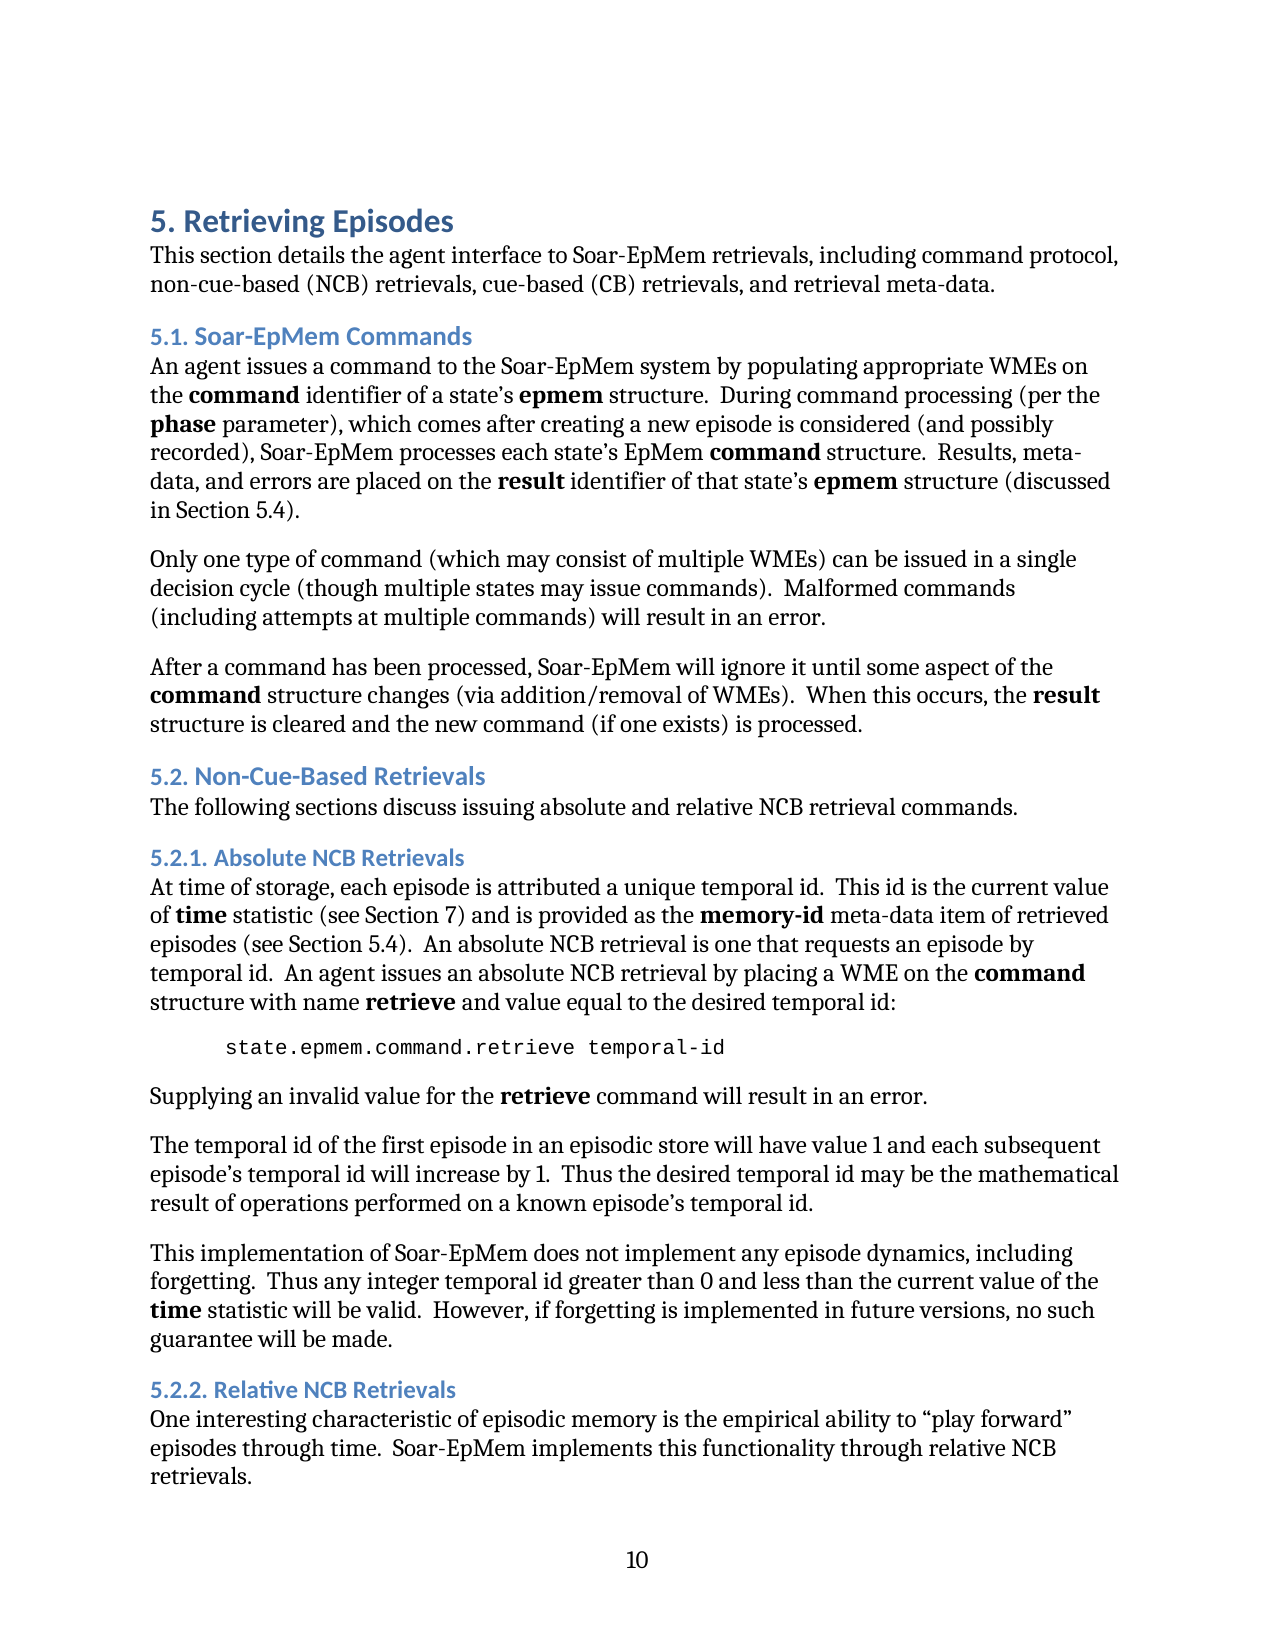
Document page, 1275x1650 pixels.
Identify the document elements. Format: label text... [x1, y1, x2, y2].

text One interesting characteristic of episodic memory is the empirical ability to “play forward” episodes through time. Soar-EpMem implements this functionality through relative NCB retrievals. [150, 1405, 1125, 1491]
subtitle Relative NCB Retrievals [150, 1374, 1125, 1405]
text An agent issues a command to the Soar-EpMem system by populating appropriate WMEs on the command identifier of a state’s epmem structure. During command processing (per the phase parameter), which comes after creating a new episode is considered (and possibly recorded), Soar-EpMem processes each state’s EpMem command structure. Results, meta-data, and errors are placed on the result identifier of that state’s epmem structure (discussed in Section 5.4). [150, 352, 1125, 524]
subtitle Non-Cue-Based Retrievals [150, 759, 1125, 793]
subtitle Absolute NCB Retrievals [150, 842, 1125, 873]
text At time of storage, each episode is attributed a unique temporal id. This id is the current value of time statistic (see Section 7) and is provided as the memory-id meta-data item of retrieved episodes (see Section 5.4). An absolute NCB retrieval is one that requests an episode by temporal id. An agent issues an absolute NCB retrieval by placing a WME on the command structure with name retrieve and value equal to the desired temporal id: [150, 873, 1125, 1016]
subtitle Retrieving Episodes [150, 200, 1125, 241]
text This implementation of Soar-EpMem does not implement any episode dynamics, including forgetting. Thus any integer temporal id greater than 0 and less than the current value of the time statistic will be valid. However, if forgetting is implemented in future versions, no such guarantee will be made. [150, 1238, 1125, 1353]
text The following sections discuss issuing absolute and relative NCB retrieval commands. [150, 793, 1125, 821]
text After a command has been processed, Soar-EpMem will ignore it until some aspect of the command structure changes (via addition/removal of WMEs). When this occurs, the result structure is cleared and the new command (if one exists) is processed. [150, 652, 1125, 739]
text The temporal id of the first episode in an episodic store will have value 1 and each subsequent episode’s temporal id will increase by 1. Thus the desired temporal id may be the mathematical result of operations performed on a known episode’s temporal id. [150, 1131, 1125, 1218]
text Supplying an invalid value for the retrieve command will result in an error. [150, 1082, 1125, 1111]
subtitle Soar-EpMem Commands [150, 319, 1125, 352]
text state.epmem.command.retrieve temporal-id [225, 1037, 1050, 1061]
text Only one type of command (which may consist of multiple WMEs) can be issued in a single decision cycle (though multiple states may issue commands). Malformed commands (including attempts at multiple commands) will result in an error. [150, 545, 1125, 632]
text This section details the agent interface to Soar-EpMem retrievals, including command protocol, non-cue-based (NCB) retrievals, cue-based (CB) retrievals, and retrieval meta-data. [150, 241, 1125, 298]
